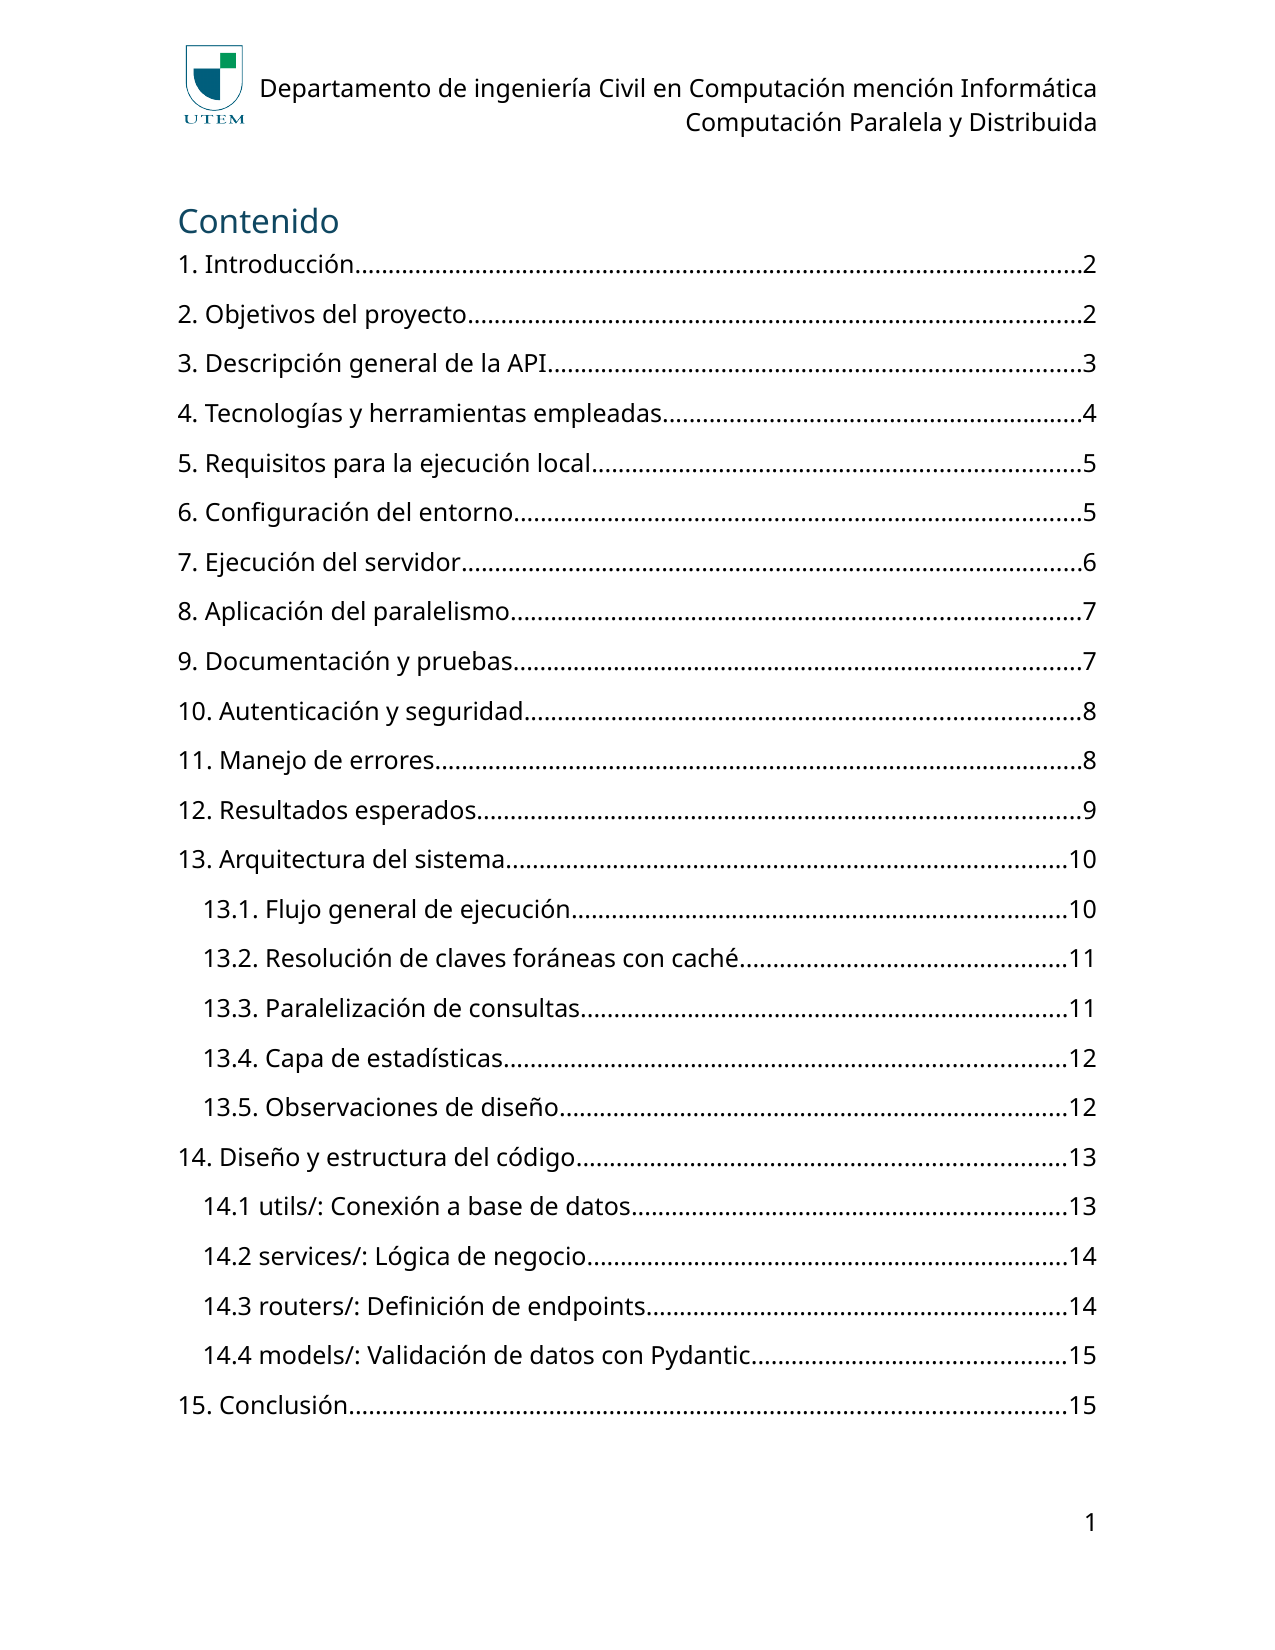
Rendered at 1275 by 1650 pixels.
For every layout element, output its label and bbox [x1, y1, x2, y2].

picture [183, 45, 245, 124]
